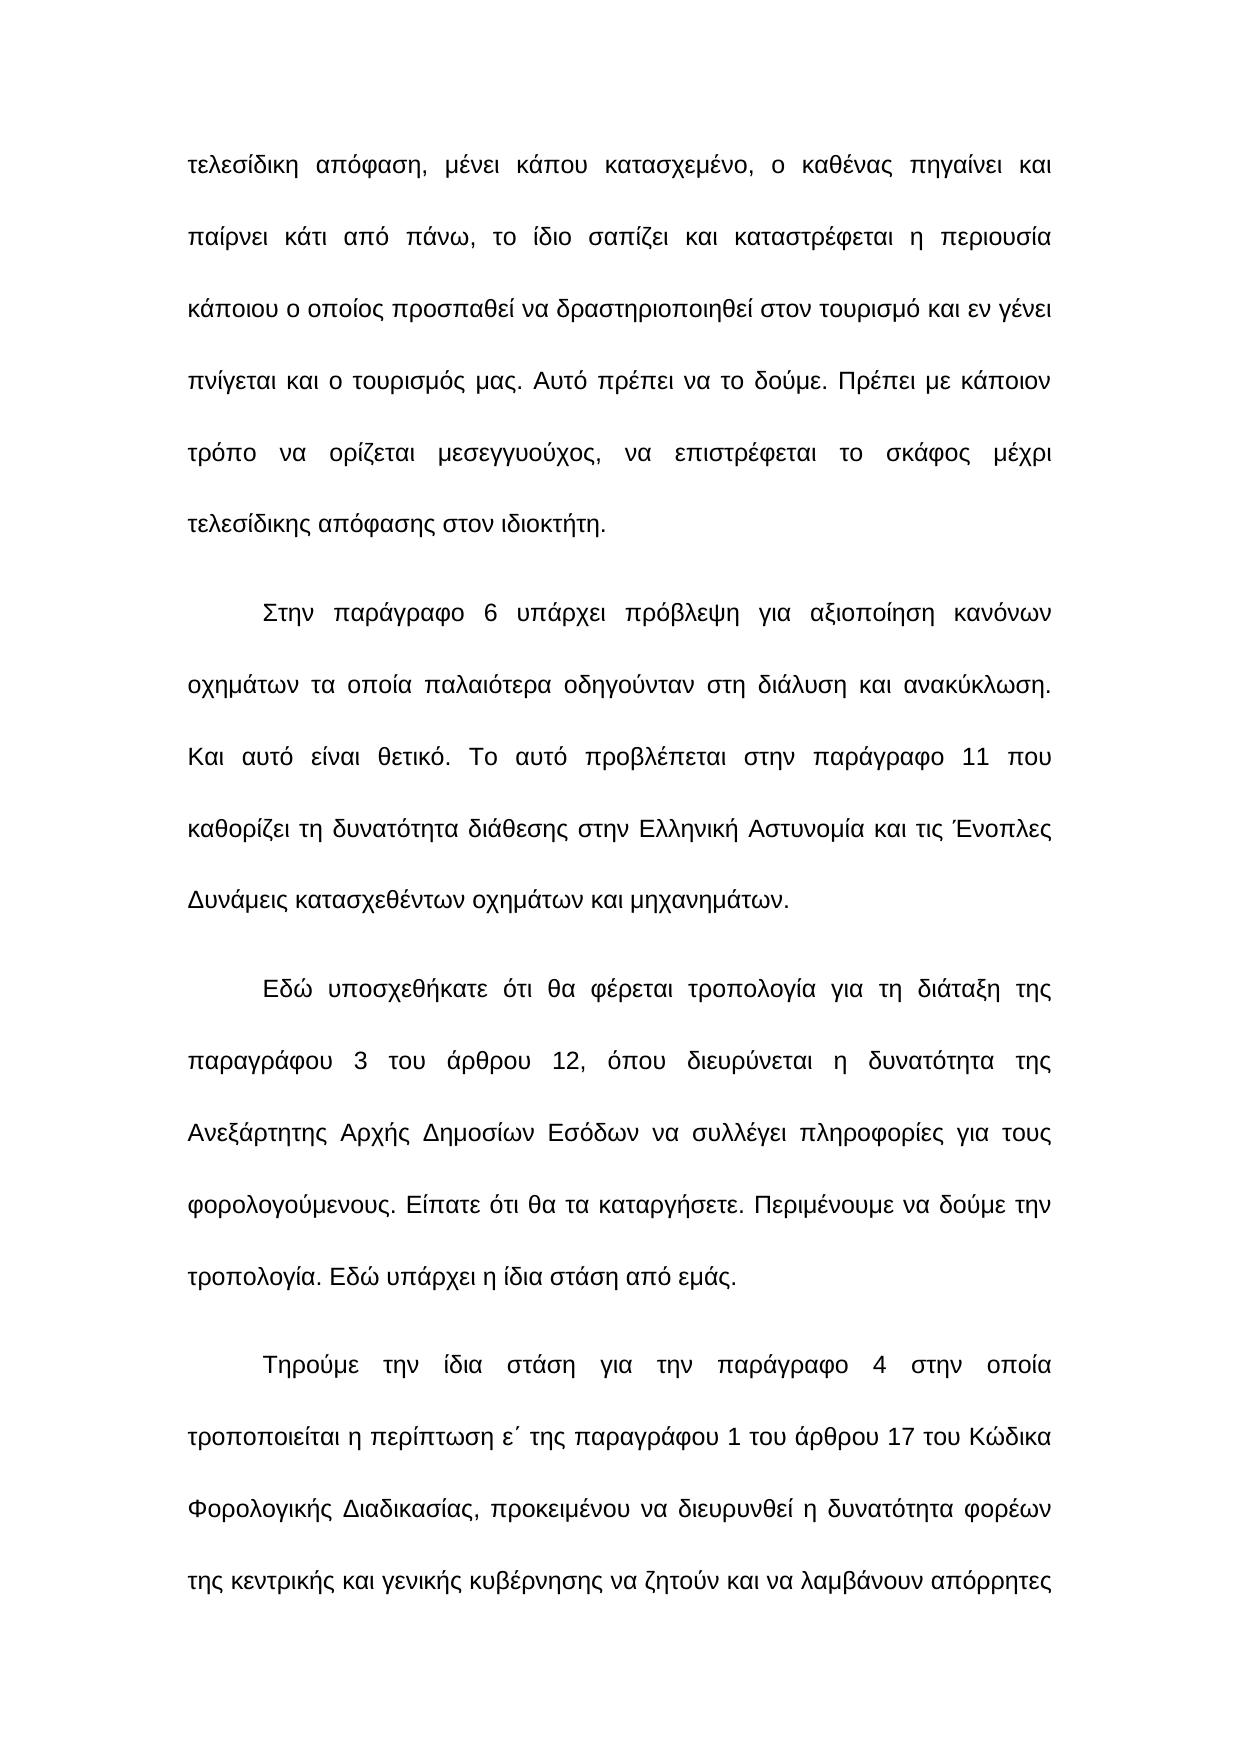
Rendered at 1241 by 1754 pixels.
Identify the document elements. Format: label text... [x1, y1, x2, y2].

text Εδώ υποσχεθήκατε ότι θα φέρεται τροπολογία για τη διάταξη της παραγράφου 3 του άρθρου 12, όπου διευρύνεται η δυνατότητα της Ανεξάρτητης Αρχής Δημοσίων Εσόδων να συλλέγει πληροφορίες για τους φορολογούμενους. Είπατε ότι θα τα καταργήσετε. Περιμένουμε να δούμε την τροπολογία. Εδώ υπάρχει η ίδια στάση από εμάς. [187, 974, 1053, 1290]
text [187, 150, 1053, 538]
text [187, 1350, 1053, 1594]
text Στην παράγραφο 6 υπάρχει πρόβλεψη για αξιοποίηση κανόνων οχημάτων τα οποία παλαιότερα οδηγούνταν στη διάλυση και ανακύκλωση. Και αυτό είναι θετικό. Το αυτό προβλέπεται στην παράγραφο 11 που καθορίζει τη δυνατότητα διάθεσης στην Ελληνική Αστυνομία και τις Ένοπλες Δυνάμεις κατασχεθέντων οχημάτων και μηχανημάτων. [187, 598, 1053, 914]
